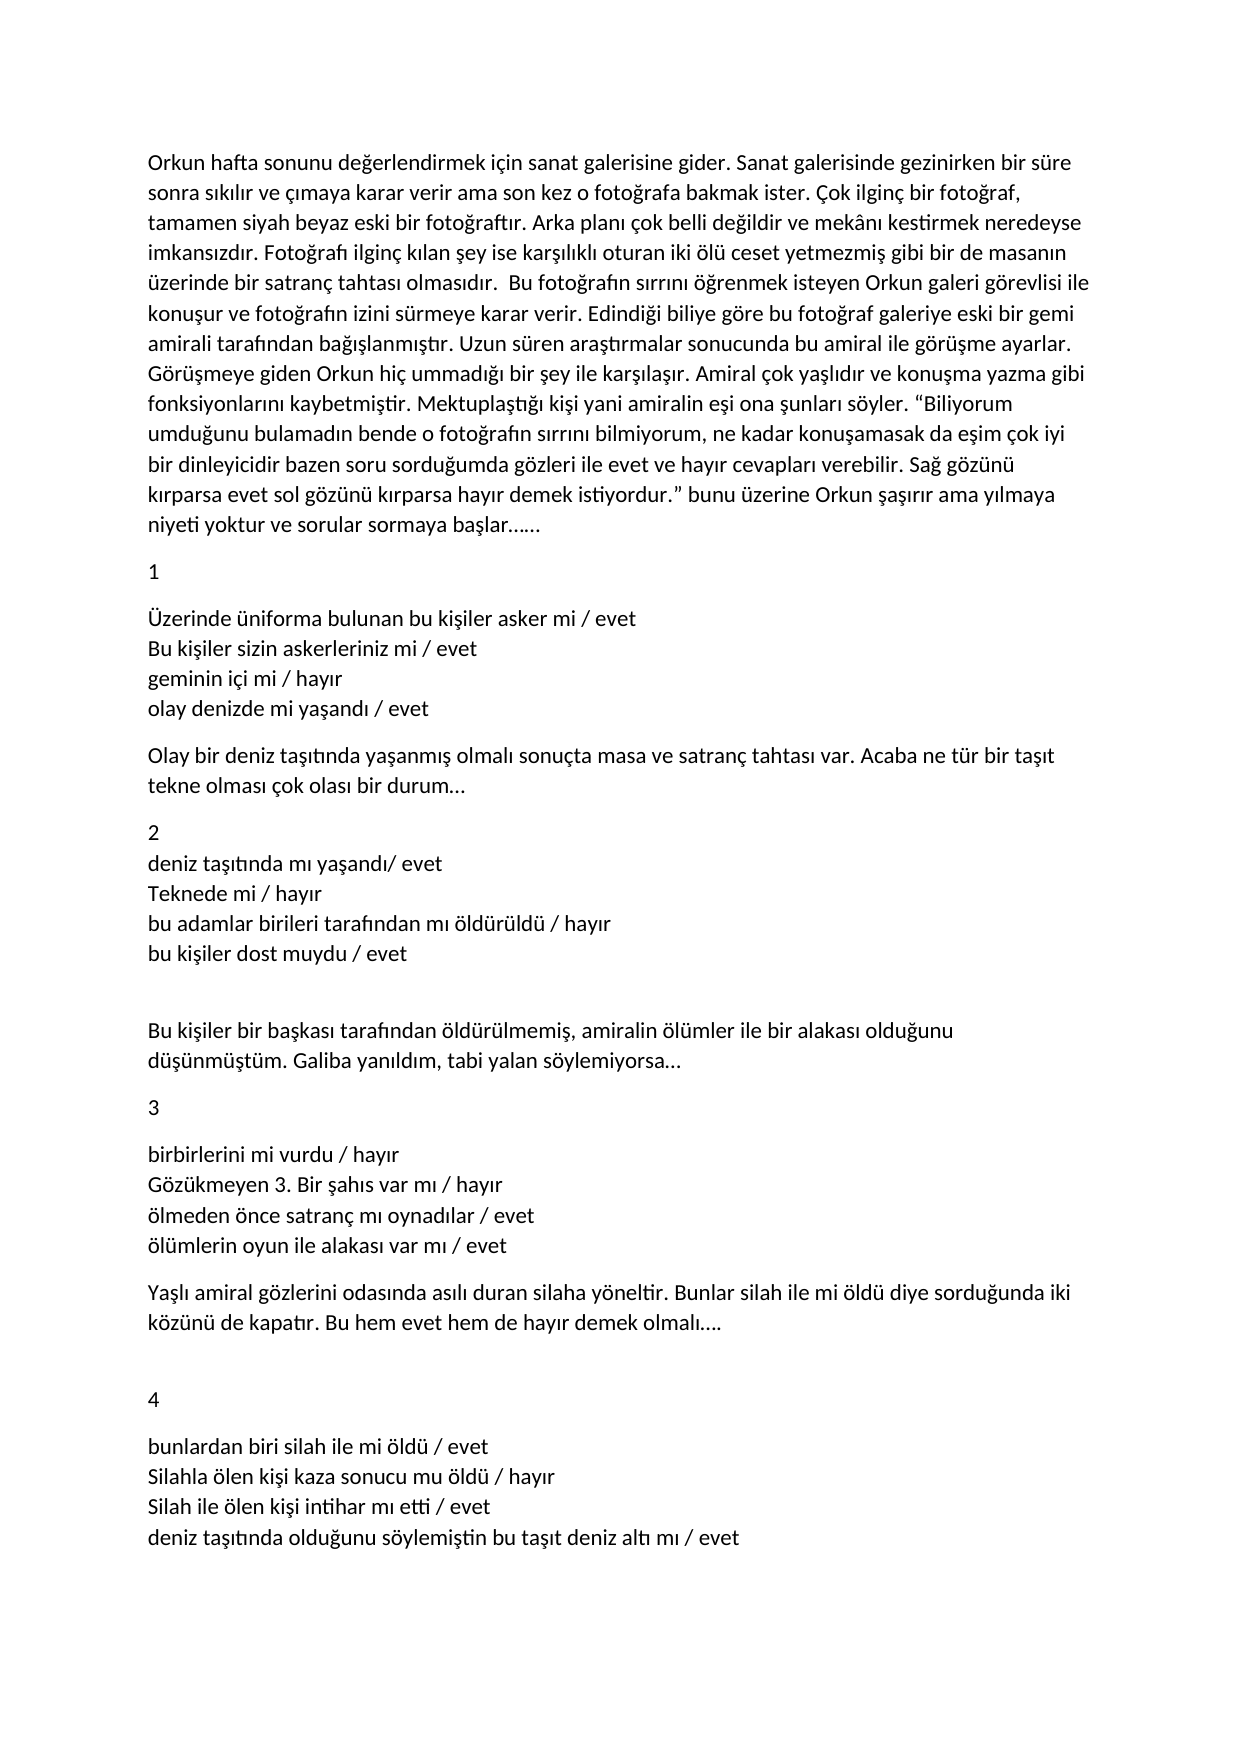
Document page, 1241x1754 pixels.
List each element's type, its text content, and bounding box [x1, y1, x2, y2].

text Üzerinde üniforma bulunan bu kişiler asker mi / evet Bu kişiler sizin askerleriniz mi / evet geminin içi mi / hayır olay denizde mi yaşandı / evet [148, 604, 1093, 722]
text 4 [148, 1385, 1093, 1413]
text 2 deniz taşıtında mı yaşandı/ evet Teknede mi / hayır bu adamlar birileri tarafından mı öldürüldü / hayır bu kişiler dost muydu / evet [148, 818, 1093, 967]
text bunlardan biri silah ile mi öldü / evet Silahla ölen kişi kaza sonucu mu öldü / hayır Silah ile ölen kişi intihar mı etti / evet deniz taşıtında olduğunu söylemiştin bu taşıt deniz altı mı / evet [148, 1432, 1093, 1551]
text Bu kişiler bir başkası tarafından öldürülmemiş, amiralin ölümler ile bir alakası olduğunu düşünmüştüm. Galiba yanıldım, tabi yalan söylemiyorsa… [148, 986, 1093, 1074]
text 1 [148, 557, 1093, 585]
text Yaşlı amiral gözlerini odasında asılı duran silaha yöneltir. Bunlar silah ile mi öldü diye sorduğunda iki közünü de kapatır. Bu hem evet hem de hayır demek olmalı…. [148, 1278, 1093, 1366]
text 3 [148, 1093, 1093, 1121]
text Olay bir deniz taşıtında yaşanmış olmalı sonuçta masa ve satranç tahtası var. Acaba ne tür bir taşıt tekne olması çok olası bir durum… [148, 741, 1093, 799]
text birbirlerini mi vurdu / hayır Gözükmeyen 3. Bir şahıs var mı / hayır ölmeden önce satranç mı oynadılar / evet ölümlerin oyun ile alakası var mı / evet [148, 1140, 1093, 1259]
text Orkun hafta sonunu değerlendirmek için sanat galerisine gider. Sanat galerisinde gezinirken bir süre sonra sıkılır ve çımaya karar verir ama son kez o fotoğrafa bakmak ister. Çok ilginç bir fotoğraf, tamamen siyah beyaz eski bir fotoğraftır. Arka planı çok belli değildir ve mekânı kestirmek neredeyse imkansızdır. Fotoğrafı ilginç kılan şey ise karşılıklı oturan iki ölü ceset yetmezmiş gibi bir de masanın üzerinde bir satranç tahtası olmasıdır. Bu fotoğrafın sırrını öğrenmek isteyen Orkun galeri görevlisi ile konuşur ve fotoğrafın izini sürmeye karar verir. Edindiği biliye göre bu fotoğraf galeriye eski bir gemi amirali tarafından bağışlanmıştır. Uzun süren araştırmalar sonucunda bu amiral ile görüşme ayarlar. Görüşmeye giden Orkun hiç ummadığı bir şey ile karşılaşır. Amiral çok yaşlıdır ve konuşma yazma gibi fonksiyonlarını kaybetmiştir. Mektuplaştığı kişi yani amiralin eşi ona şunları söyler. “Biliyorum umduğunu bulamadın bende o fotoğrafın sırrını bilmiyorum, ne kadar konuşamasak da eşim çok iyi bir dinleyicidir bazen soru sorduğumda gözleri ile evet ve hayır cevapları verebilir. Sağ gözünü kırparsa evet sol gözünü kırparsa hayır demek istiyordur.” bunu üzerine Orkun şaşırır ama yılmaya niyeti yoktur ve sorular sormaya başlar…… [148, 148, 1093, 538]
